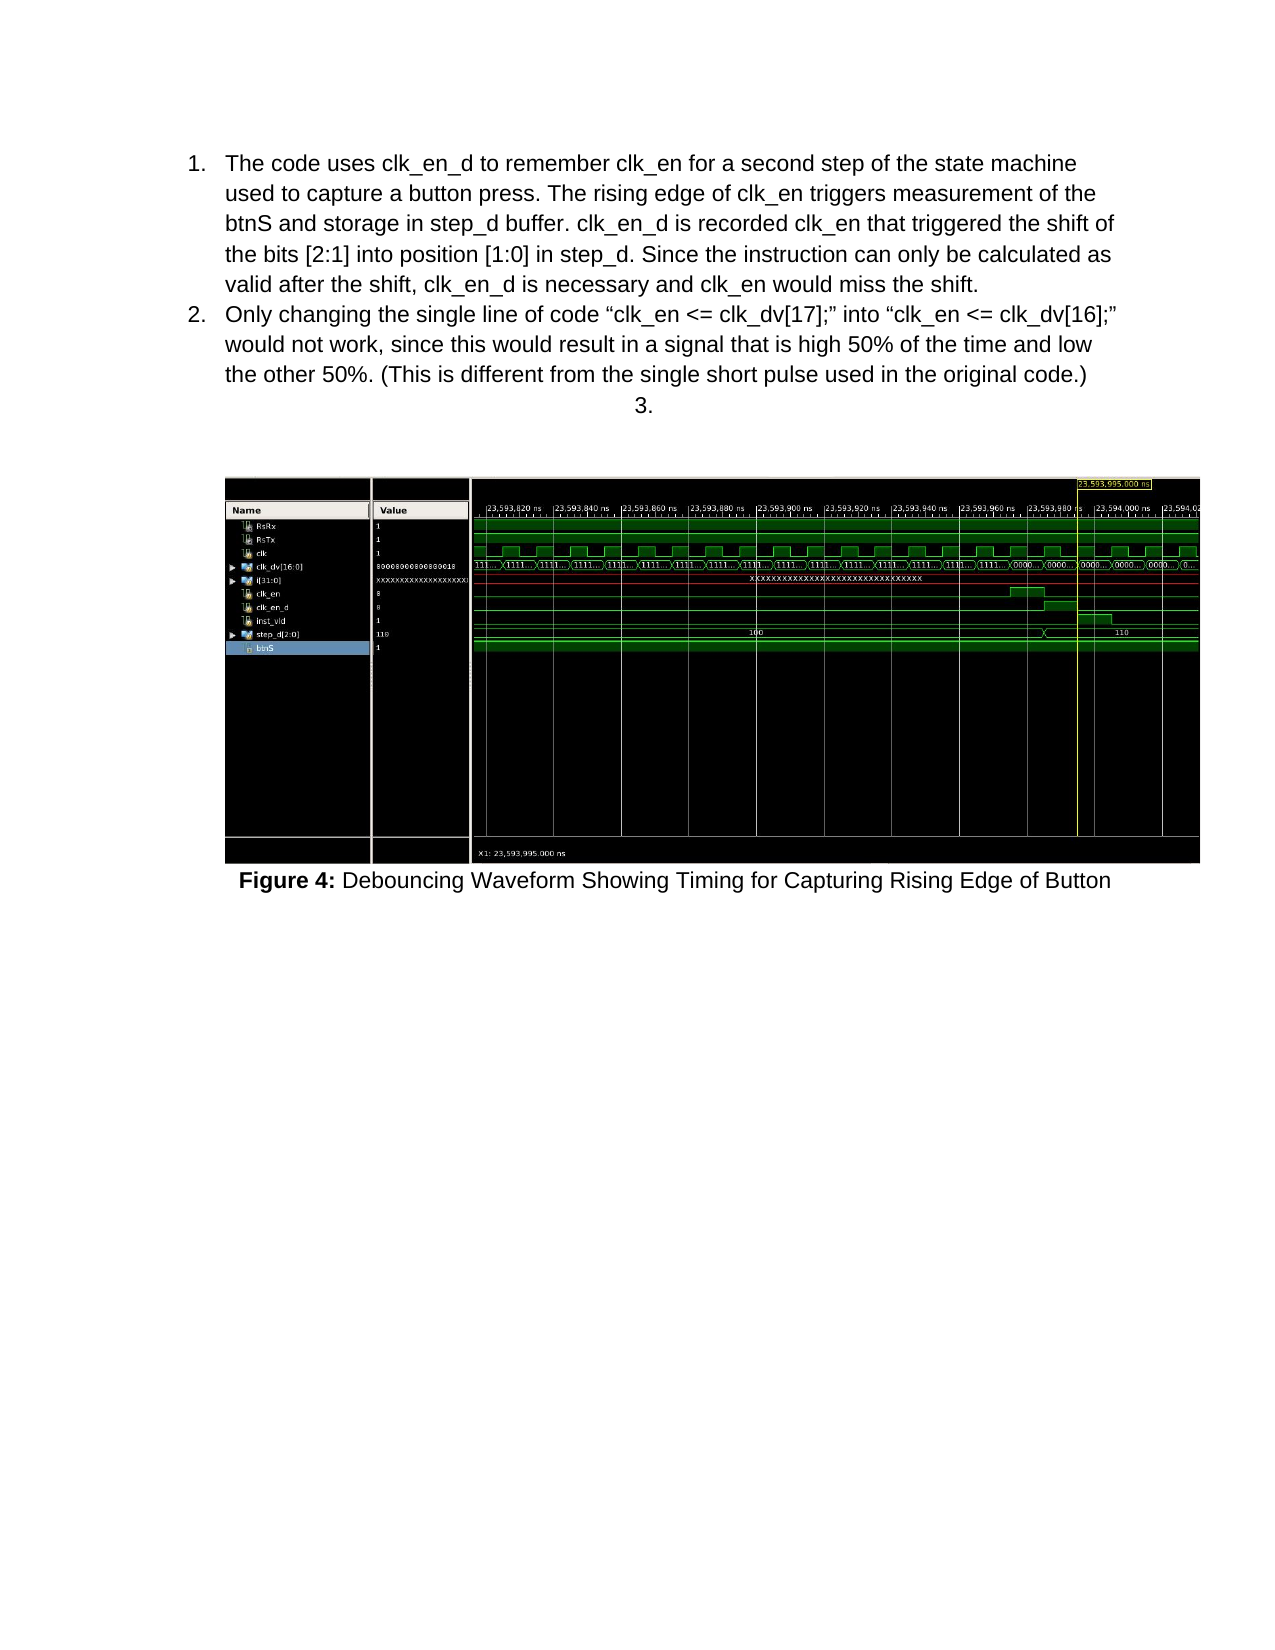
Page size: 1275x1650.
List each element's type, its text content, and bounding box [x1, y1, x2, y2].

picture [225, 476, 1200, 864]
list Only changing the single line of code “clk_en <= clk_dv[17];” into “clk_en <= clk_dv[16];” would not work, since this would result in a signal that is high 50% of the time and low the other 50%. (This is different from the single short pulse used in the original code.) [187, 301, 1125, 388]
list The code uses clk_en_d to remember clk_en for a second step of the state machine used to capture a button press. The rising edge of clk_en triggers measurement of the btnS and storage in step_d buffer. clk_en_d is recorded clk_en that triggered the shift of the bits [2:1] into position [1:0] in step_d. Since the instruction can only be calculated as valid after the shift, clk_en_d is necessary and clk_en would miss the shift. [187, 150, 1125, 297]
